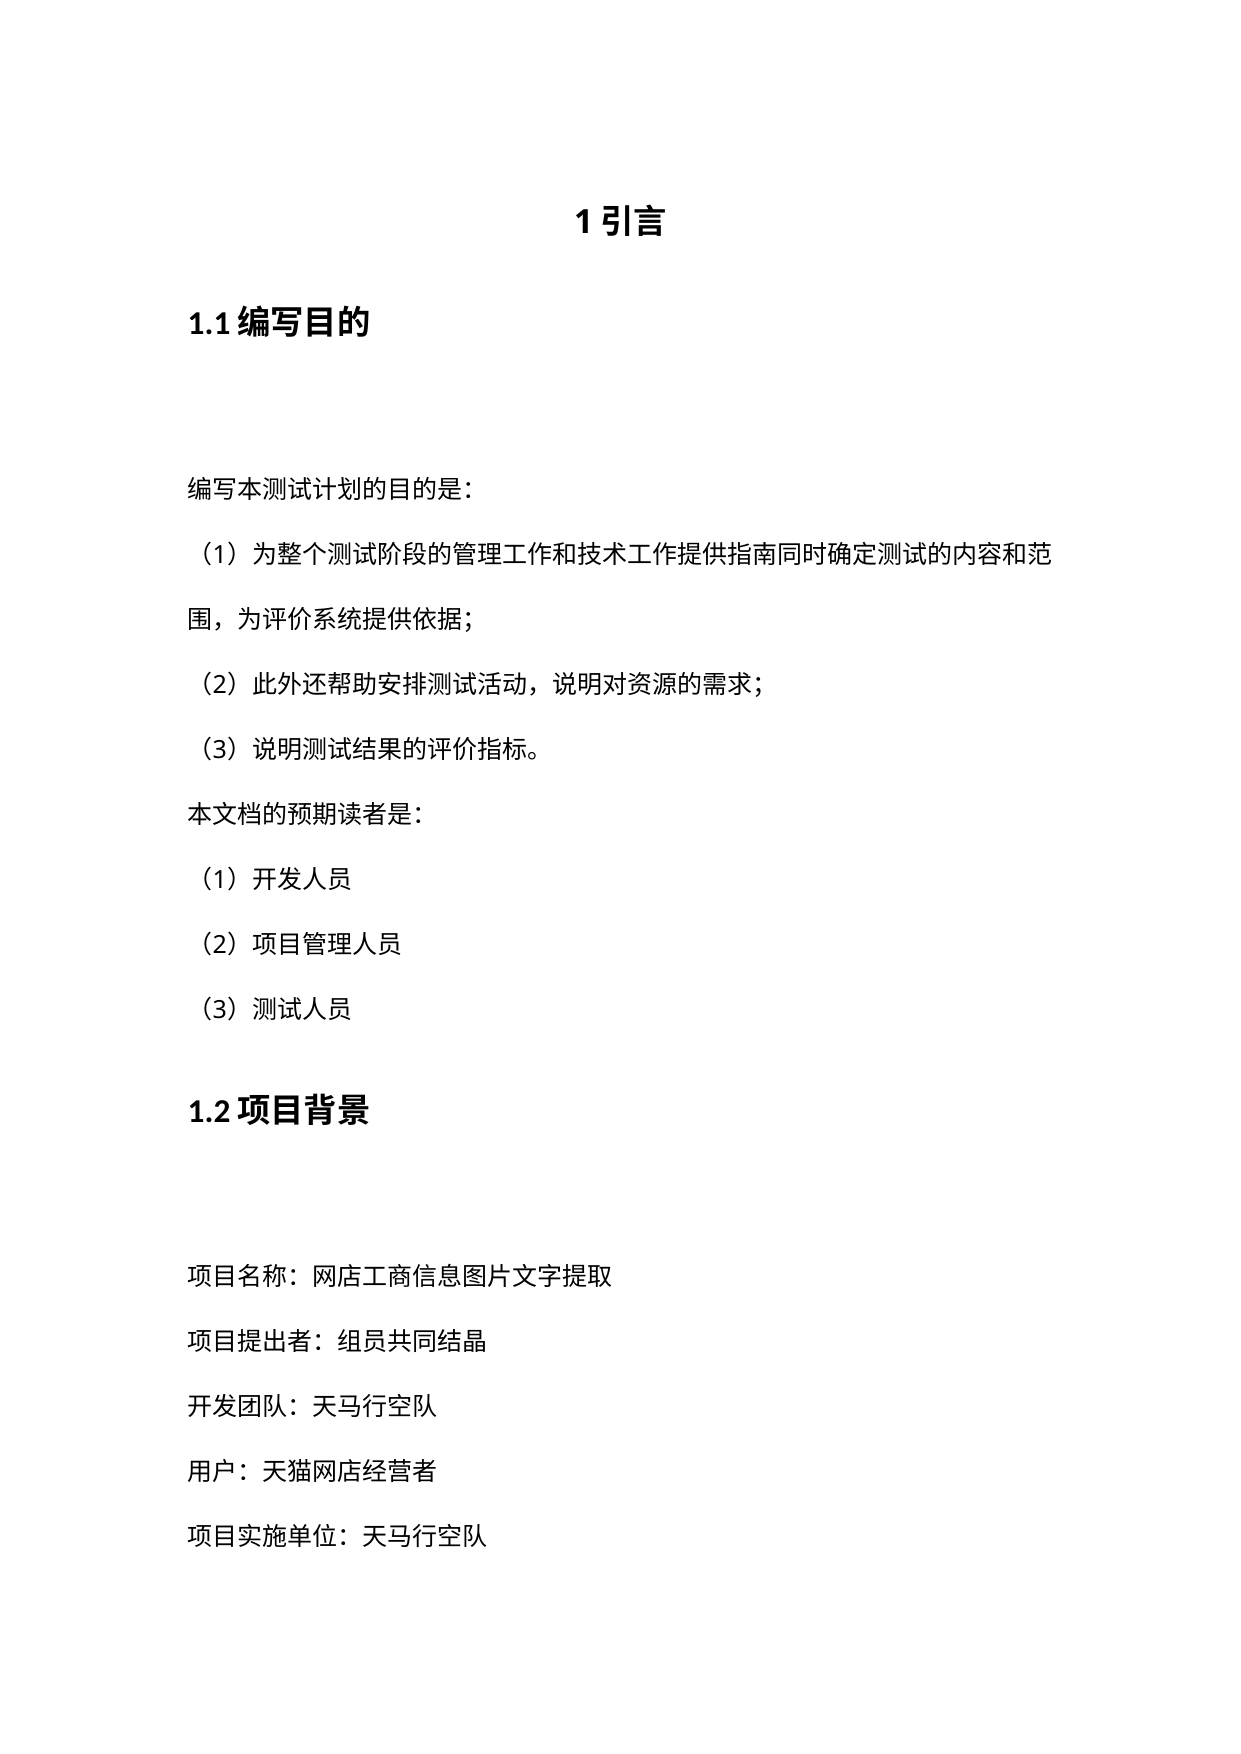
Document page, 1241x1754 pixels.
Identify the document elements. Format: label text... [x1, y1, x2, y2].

text 开发团队：天马行空队 [187, 1372, 1053, 1437]
text （3）说明测试结果的评价指标。 [187, 715, 1053, 780]
text 编写本测试计划的目的是： [187, 455, 1053, 520]
text 项目名称：网店工商信息图片文字提取 [187, 1242, 1053, 1307]
subtitle 1.1编写目的 [187, 287, 1053, 352]
text （1）为整个测试阶段的管理工作和技术工作提供指南同时确定测试的内容和范围，为评价系统提供依据； [187, 520, 1053, 650]
text （2）项目管理人员 [187, 910, 1053, 975]
text （3）测试人员 [187, 975, 1053, 1040]
title 1引言 [187, 187, 1053, 252]
subtitle 1.2项目背景 [187, 1075, 1053, 1140]
text 项目提出者：组员共同结晶 [187, 1307, 1053, 1372]
text 本文档的预期读者是： [187, 780, 1053, 845]
text （1）开发人员 [187, 845, 1053, 910]
text （2）此外还帮助安排测试活动，说明对资源的需求； [187, 650, 1053, 715]
text 用户：天猫网店经营者 [187, 1437, 1053, 1502]
text 项目实施单位：天马行空队 [187, 1502, 1053, 1567]
